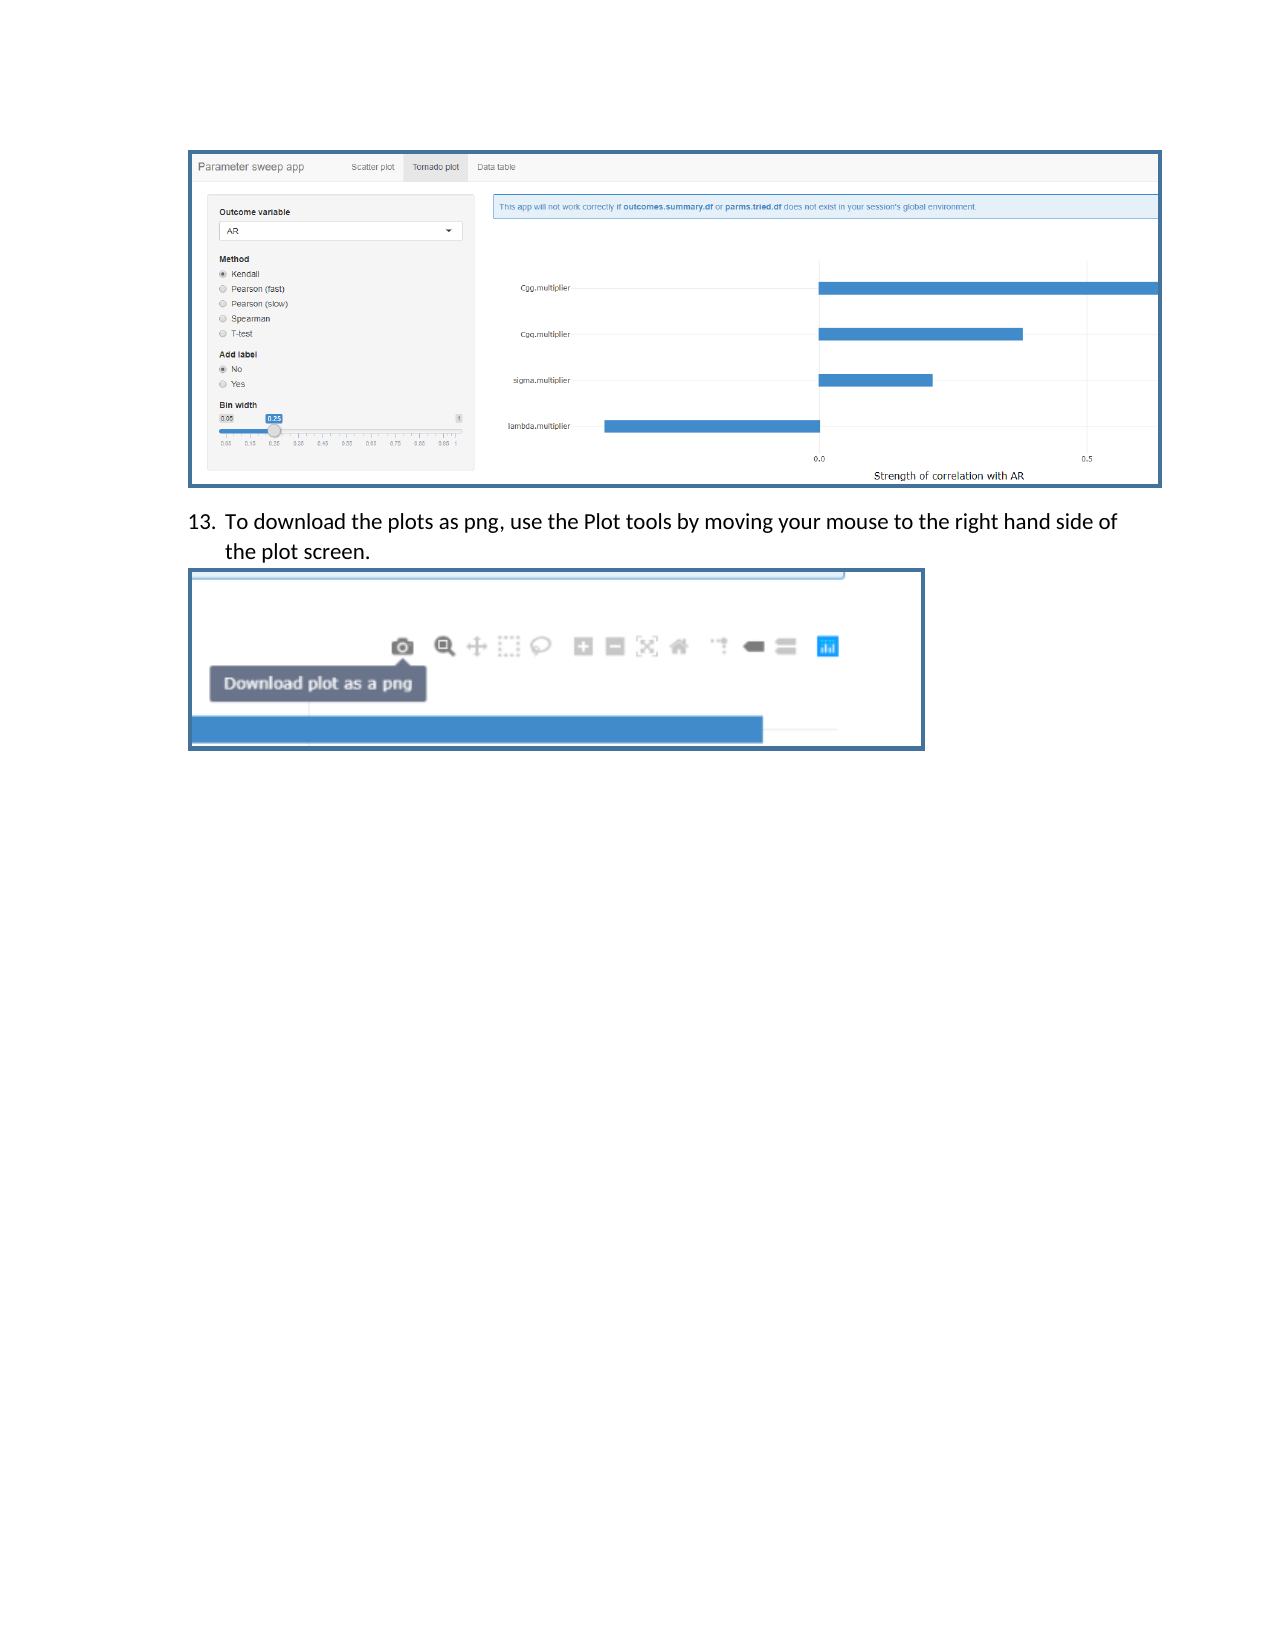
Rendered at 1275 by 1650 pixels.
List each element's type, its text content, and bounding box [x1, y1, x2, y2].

list To download the plots as png, use the Plot tools by moving your mouse to the right hand side of the plot screen. [187, 507, 1125, 566]
picture [192, 572, 921, 746]
picture [192, 154, 1158, 484]
